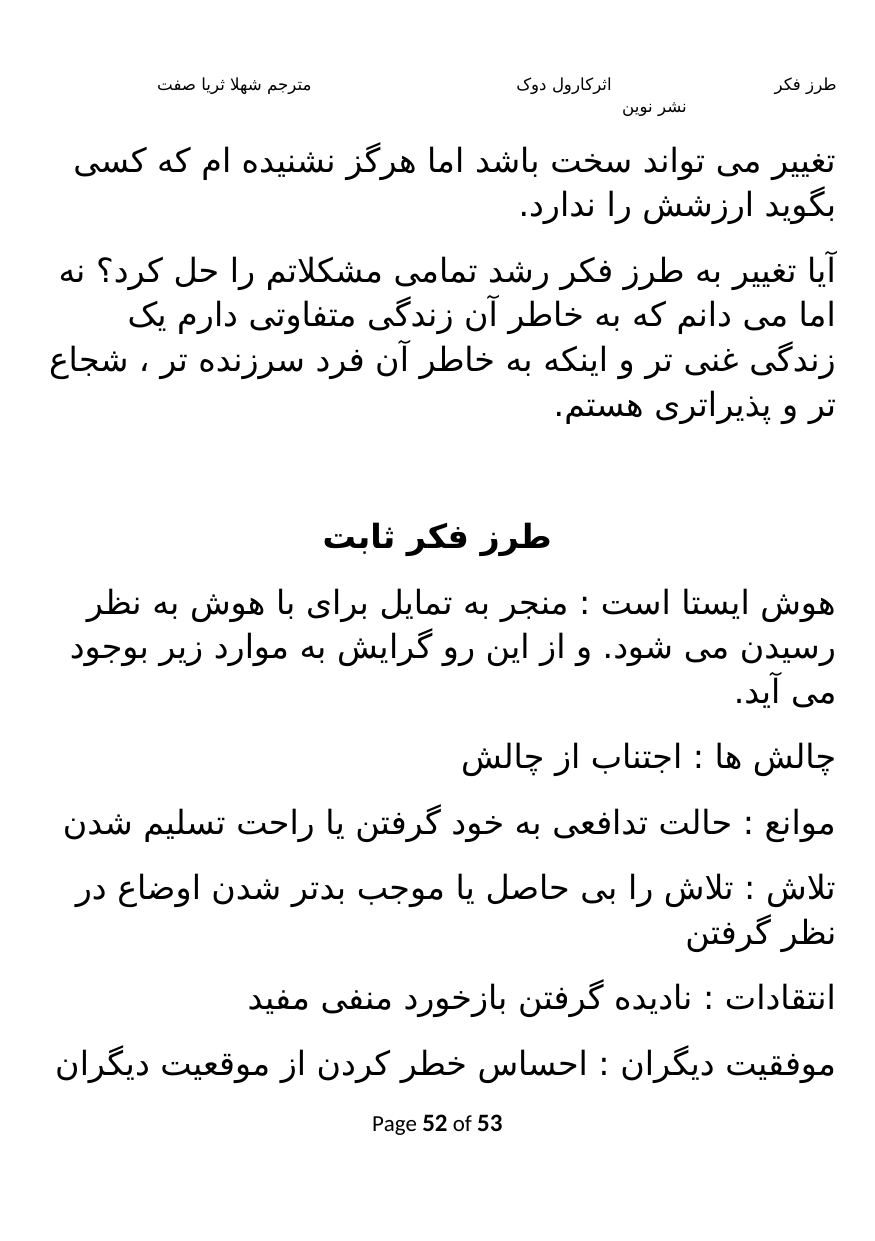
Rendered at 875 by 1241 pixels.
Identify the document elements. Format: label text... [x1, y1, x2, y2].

text آیا تغییر به طرز فکر رشد تمامی مشکلاتم را حل کرد؟ نه اما می دانم که به خاطر آن زندگی متفاوتی دارم یک زندگی غنی تر و اینکه به خاطر آن فرد سرزنده تر ، شجاع تر و پذیراتری هستم. [37, 251, 837, 424]
text تغییر می تواند سخت باشد اما هرگز نشنیده ام که کسی بگوید ارزشش را ندارد. [37, 141, 837, 225]
text موانع : حالت تدافعی به خود گرفتن یا راحت تسلیم شدن [37, 803, 837, 842]
text انتقادات : نادیده گرفتن بازخورد منفی مفید [37, 979, 837, 1018]
text طرز فکر ثابت [37, 518, 837, 557]
text هوش ایستا است : منجر به تمایل برای با هوش به نظر رسیدن می شود. و از این رو گرایش به موارد زیر بوجود می آید. [37, 583, 837, 711]
text موفقیت دیگران : احساس خطر کردن از موقعیت دیگران [37, 1044, 837, 1083]
text تلاش : تلاش را بی حاصل یا موجب بدتر شدن اوضاع در نظر گرفتن [37, 869, 837, 952]
text چالش ها : اجتناب از چالش [37, 738, 837, 777]
